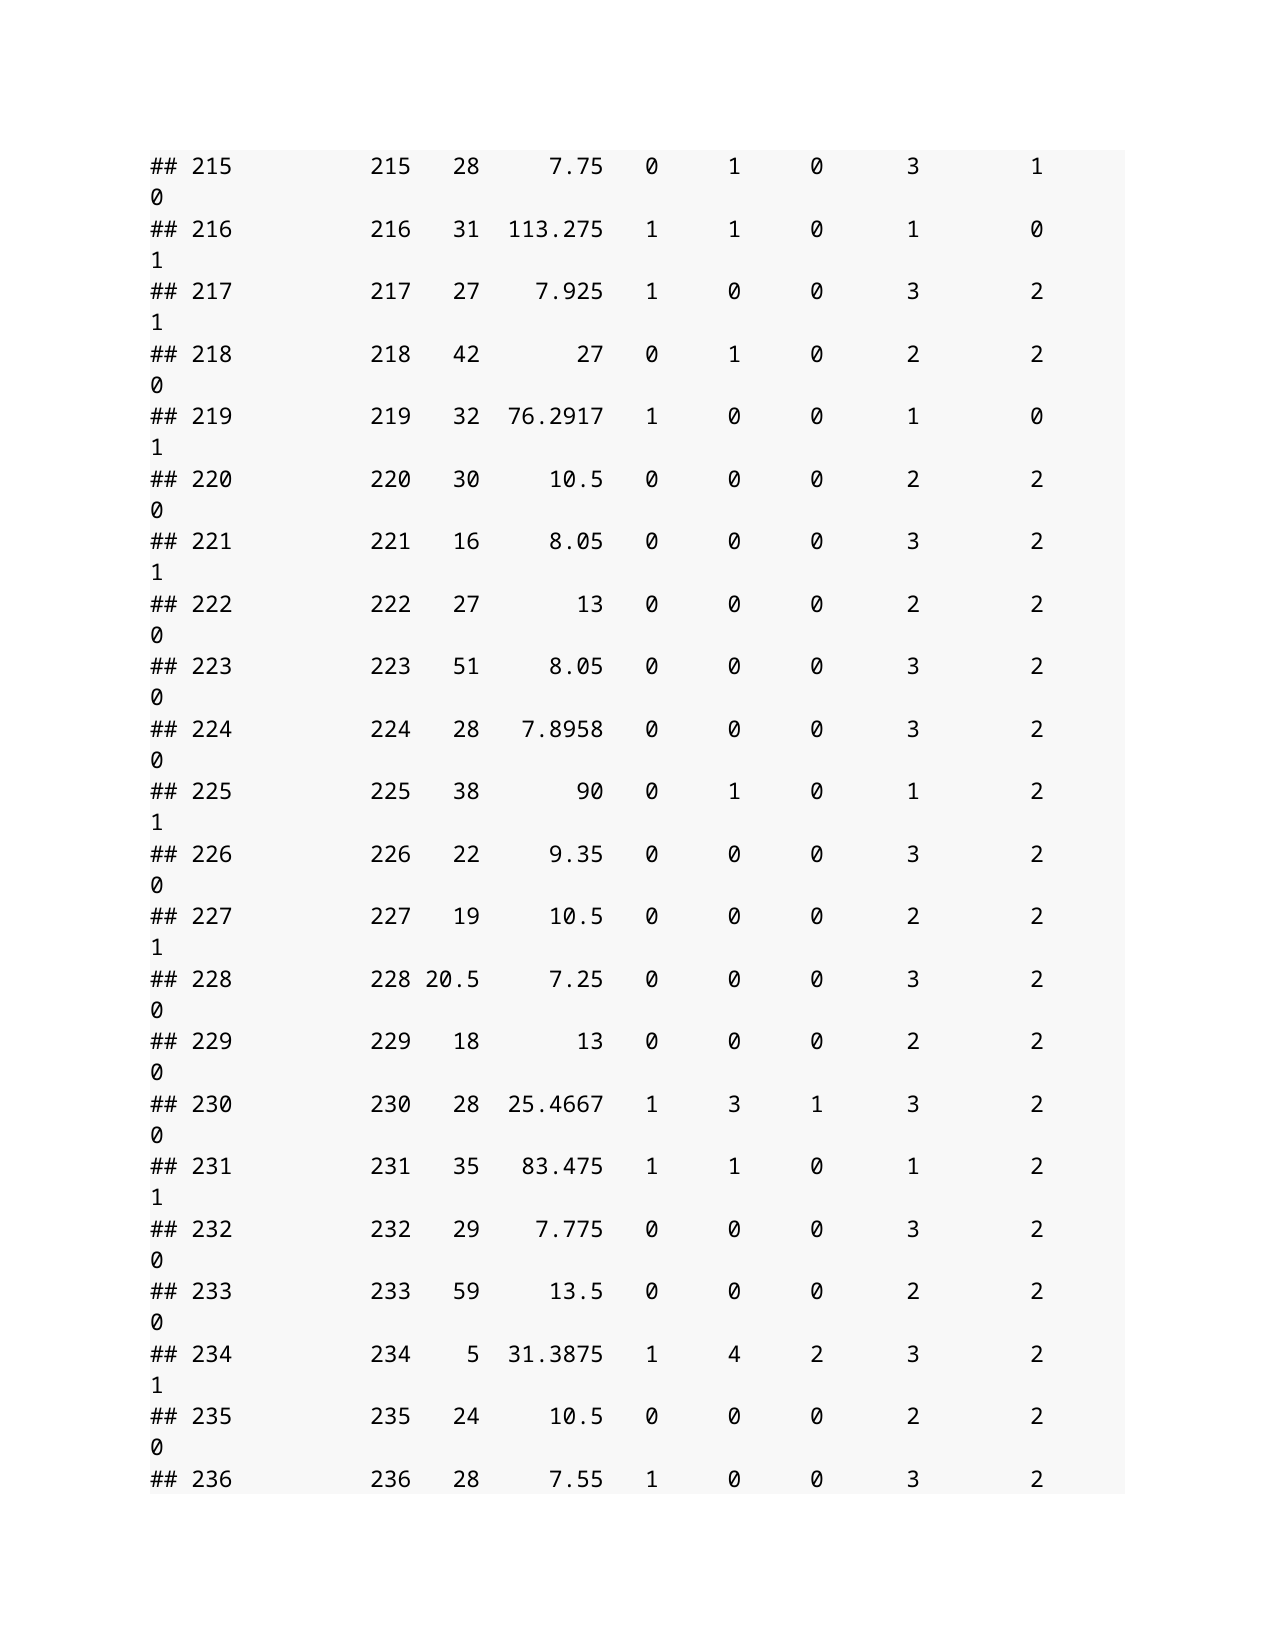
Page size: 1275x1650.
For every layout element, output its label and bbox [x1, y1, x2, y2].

text [150, 150, 1125, 1494]
